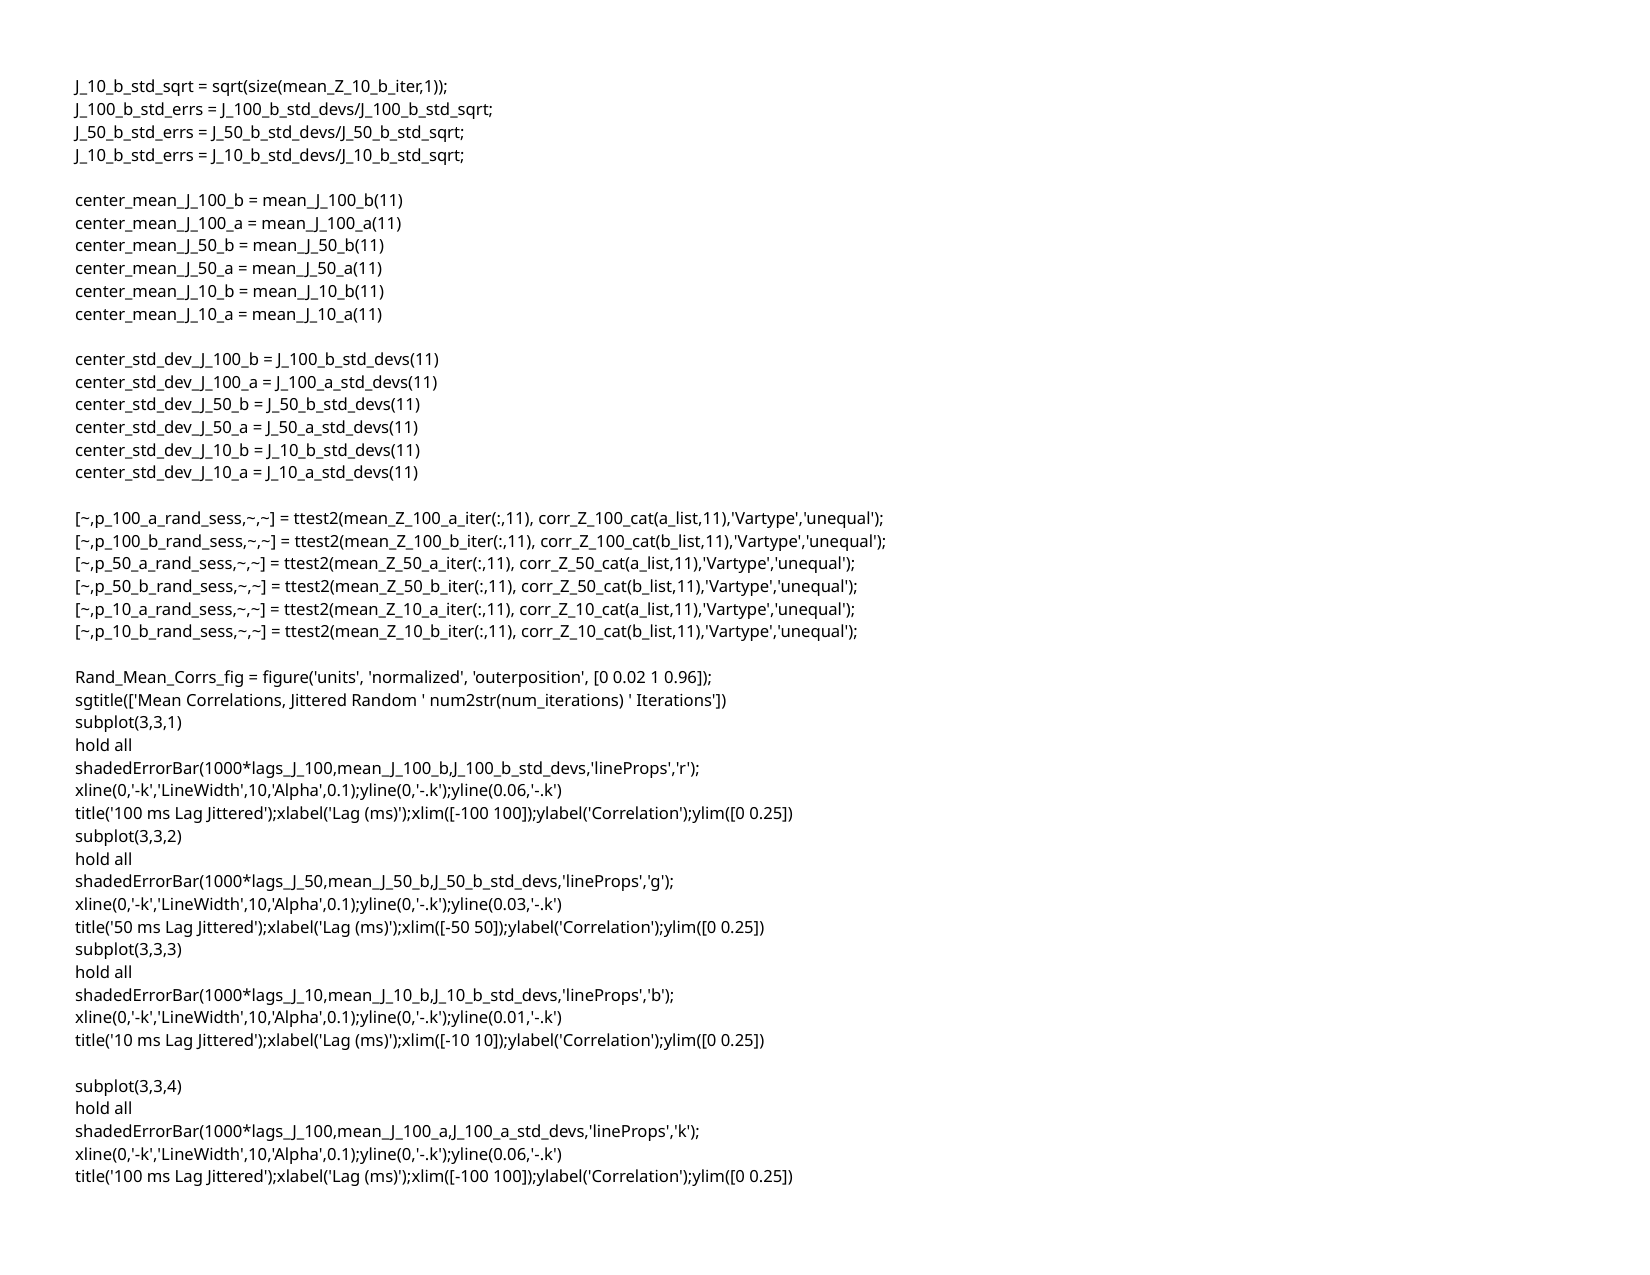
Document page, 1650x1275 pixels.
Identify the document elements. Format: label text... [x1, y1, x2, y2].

text center_mean_J_100_b = mean_J_100_b(11) [75, 188, 1575, 211]
text title('100 ms Lag Jittered');xlabel('Lag (ms)');xlim([-100 100]);ylabel('Correlation');ylim([0 0.25]) [75, 1165, 1575, 1188]
text center_mean_J_100_a = mean_J_100_a(11) [75, 211, 1575, 234]
text [~,p_100_a_rand_sess,~,~] = ttest2(mean_Z_100_a_iter(:,11), corr_Z_100_cat(a_list,11),'Vartype','unequal'); [75, 506, 1575, 529]
text [~,p_50_b_rand_sess,~,~] = ttest2(mean_Z_50_b_iter(:,11), corr_Z_50_cat(b_list,11),'Vartype','unequal'); [75, 574, 1575, 597]
text J_100_b_std_errs = J_100_b_std_devs/J_100_b_std_sqrt; [75, 98, 1575, 120]
text hold all [75, 847, 1575, 870]
text hold all [75, 733, 1575, 756]
text sgtitle(['Mean Correlations, Jittered Random ' num2str(num_iterations) ' Iterations']) [75, 688, 1575, 711]
text center_mean_J_10_b = mean_J_10_b(11) [75, 279, 1575, 302]
text shadedErrorBar(1000*lags_J_50,mean_J_50_b,J_50_b_std_devs,'lineProps','g'); [75, 870, 1575, 892]
text J_10_b_std_sqrt = sqrt(size(mean_Z_10_b_iter,1)); [75, 75, 1575, 98]
text center_std_dev_J_10_b = J_10_b_std_devs(11) [75, 438, 1575, 461]
text subplot(3,3,3) [75, 938, 1575, 961]
text subplot(3,3,1) [75, 711, 1575, 733]
text subplot(3,3,4) [75, 1074, 1575, 1097]
text [~,p_100_b_rand_sess,~,~] = ttest2(mean_Z_100_b_iter(:,11), corr_Z_100_cat(b_list,11),'Vartype','unequal'); [75, 529, 1575, 552]
text [~,p_10_a_rand_sess,~,~] = ttest2(mean_Z_10_a_iter(:,11), corr_Z_10_cat(a_list,11),'Vartype','unequal'); [75, 597, 1575, 620]
text center_std_dev_J_50_a = J_50_a_std_devs(11) [75, 416, 1575, 438]
text shadedErrorBar(1000*lags_J_100,mean_J_100_b,J_100_b_std_devs,'lineProps','r'); [75, 756, 1575, 779]
text center_mean_J_50_a = mean_J_50_a(11) [75, 257, 1575, 279]
text shadedErrorBar(1000*lags_J_100,mean_J_100_a,J_100_a_std_devs,'lineProps','k'); [75, 1119, 1575, 1142]
text title('100 ms Lag Jittered');xlabel('Lag (ms)');xlim([-100 100]);ylabel('Correlation');ylim([0 0.25]) [75, 802, 1575, 824]
text center_std_dev_J_10_a = J_10_a_std_devs(11) [75, 461, 1575, 484]
text xline(0,'-k','LineWidth',10,'Alpha',0.1);yline(0,'-.k');yline(0.06,'-.k') [75, 779, 1575, 802]
text xline(0,'-k','LineWidth',10,'Alpha',0.1);yline(0,'-.k');yline(0.06,'-.k') [75, 1142, 1575, 1165]
text shadedErrorBar(1000*lags_J_10,mean_J_10_b,J_10_b_std_devs,'lineProps','b'); [75, 983, 1575, 1006]
text [~,p_50_a_rand_sess,~,~] = ttest2(mean_Z_50_a_iter(:,11), corr_Z_50_cat(a_list,11),'Vartype','unequal'); [75, 552, 1575, 574]
text center_std_dev_J_100_b = J_100_b_std_devs(11) [75, 347, 1575, 370]
text xline(0,'-k','LineWidth',10,'Alpha',0.1);yline(0,'-.k');yline(0.01,'-.k') [75, 1006, 1575, 1029]
text title('50 ms Lag Jittered');xlabel('Lag (ms)');xlim([-50 50]);ylabel('Correlation');ylim([0 0.25]) [75, 915, 1575, 938]
text subplot(3,3,2) [75, 824, 1575, 847]
text hold all [75, 961, 1575, 983]
text xline(0,'-k','LineWidth',10,'Alpha',0.1);yline(0,'-.k');yline(0.03,'-.k') [75, 892, 1575, 915]
text center_std_dev_J_100_a = J_100_a_std_devs(11) [75, 370, 1575, 393]
text center_std_dev_J_50_b = J_50_b_std_devs(11) [75, 393, 1575, 416]
text center_mean_J_10_a = mean_J_10_a(11) [75, 302, 1575, 325]
text center_mean_J_50_b = mean_J_50_b(11) [75, 234, 1575, 257]
text hold all [75, 1097, 1575, 1119]
text title('10 ms Lag Jittered');xlabel('Lag (ms)');xlim([-10 10]);ylabel('Correlation');ylim([0 0.25]) [75, 1029, 1575, 1051]
text J_50_b_std_errs = J_50_b_std_devs/J_50_b_std_sqrt; [75, 120, 1575, 143]
text J_10_b_std_errs = J_10_b_std_devs/J_10_b_std_sqrt; [75, 143, 1575, 166]
text [~,p_10_b_rand_sess,~,~] = ttest2(mean_Z_10_b_iter(:,11), corr_Z_10_cat(b_list,11),'Vartype','unequal'); [75, 620, 1575, 643]
text Rand_Mean_Corrs_fig = figure('units', 'normalized', 'outerposition', [0 0.02 1 0.96]); [75, 665, 1575, 688]
